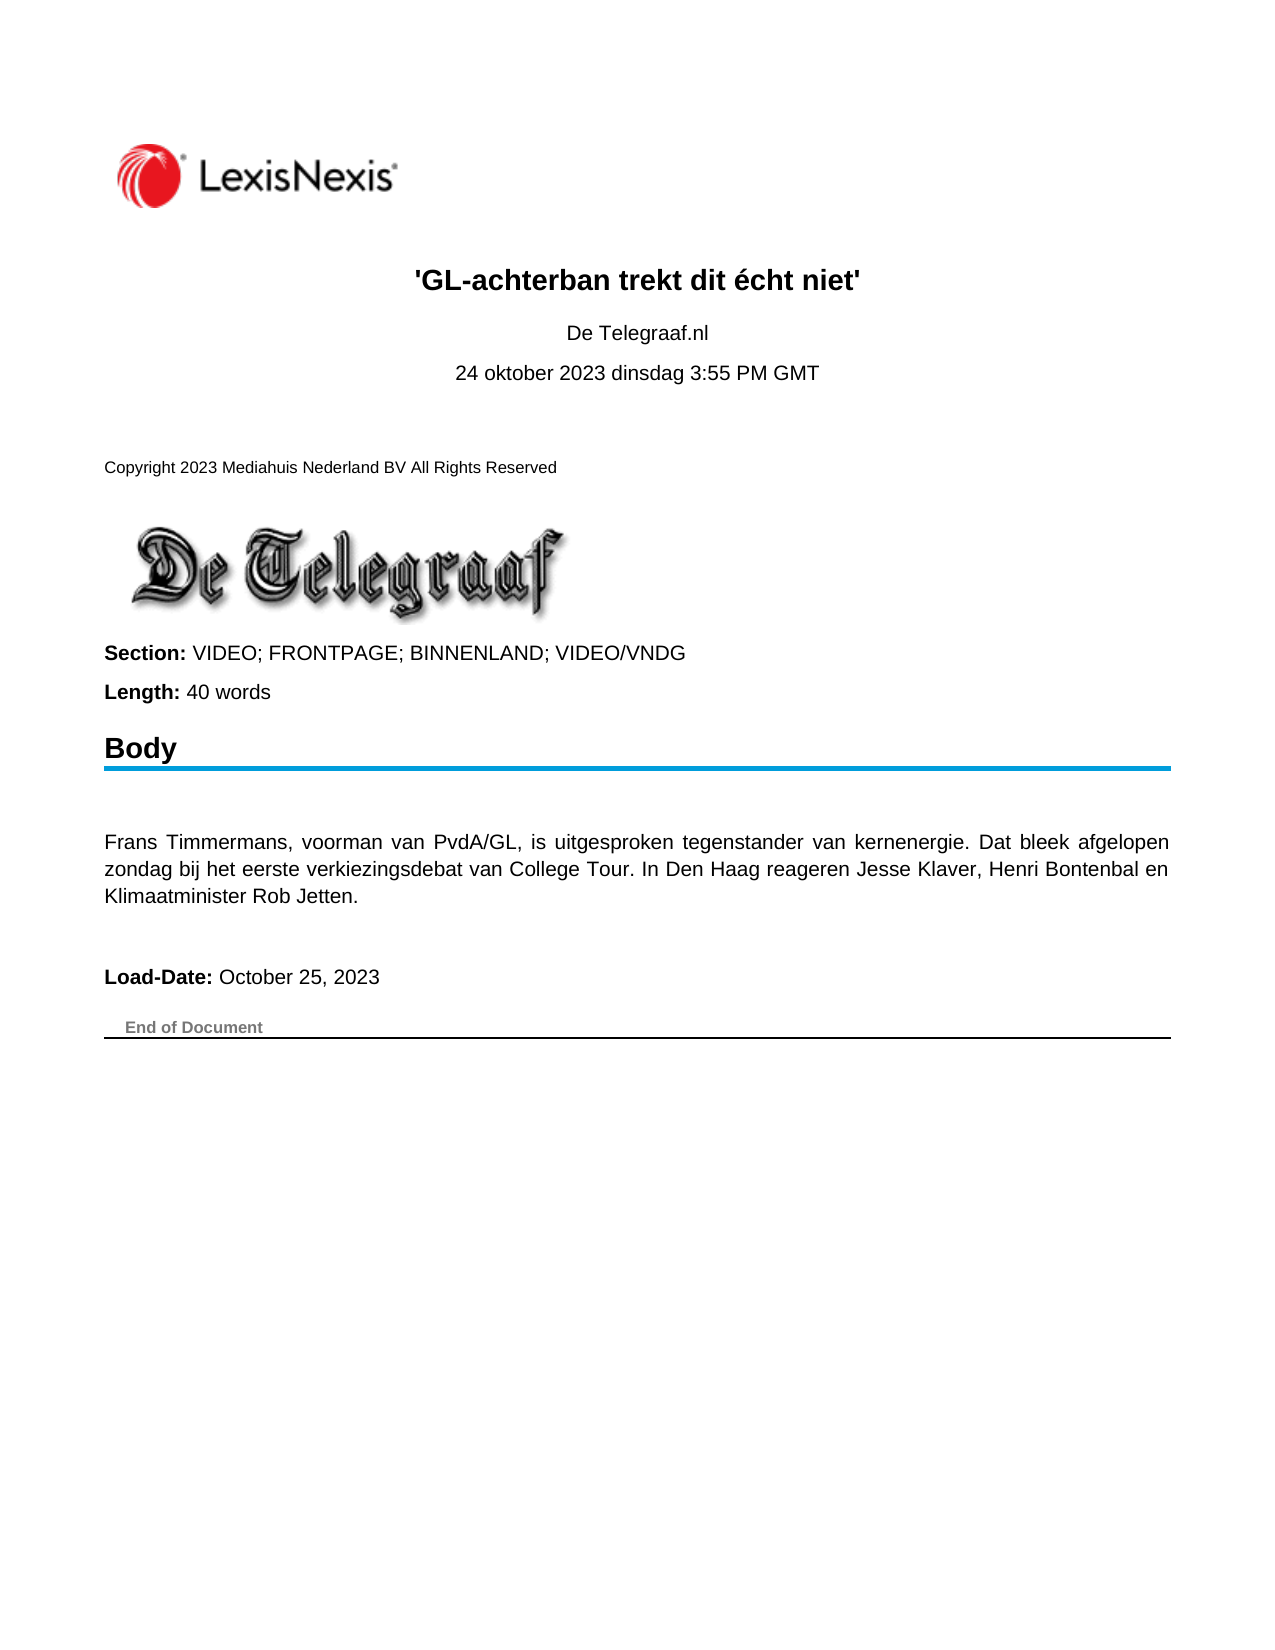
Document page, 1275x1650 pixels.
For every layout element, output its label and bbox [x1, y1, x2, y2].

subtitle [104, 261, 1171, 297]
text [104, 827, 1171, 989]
picture [104, 144, 412, 208]
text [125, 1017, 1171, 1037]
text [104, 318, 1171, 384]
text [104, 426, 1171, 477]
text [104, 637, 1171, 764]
